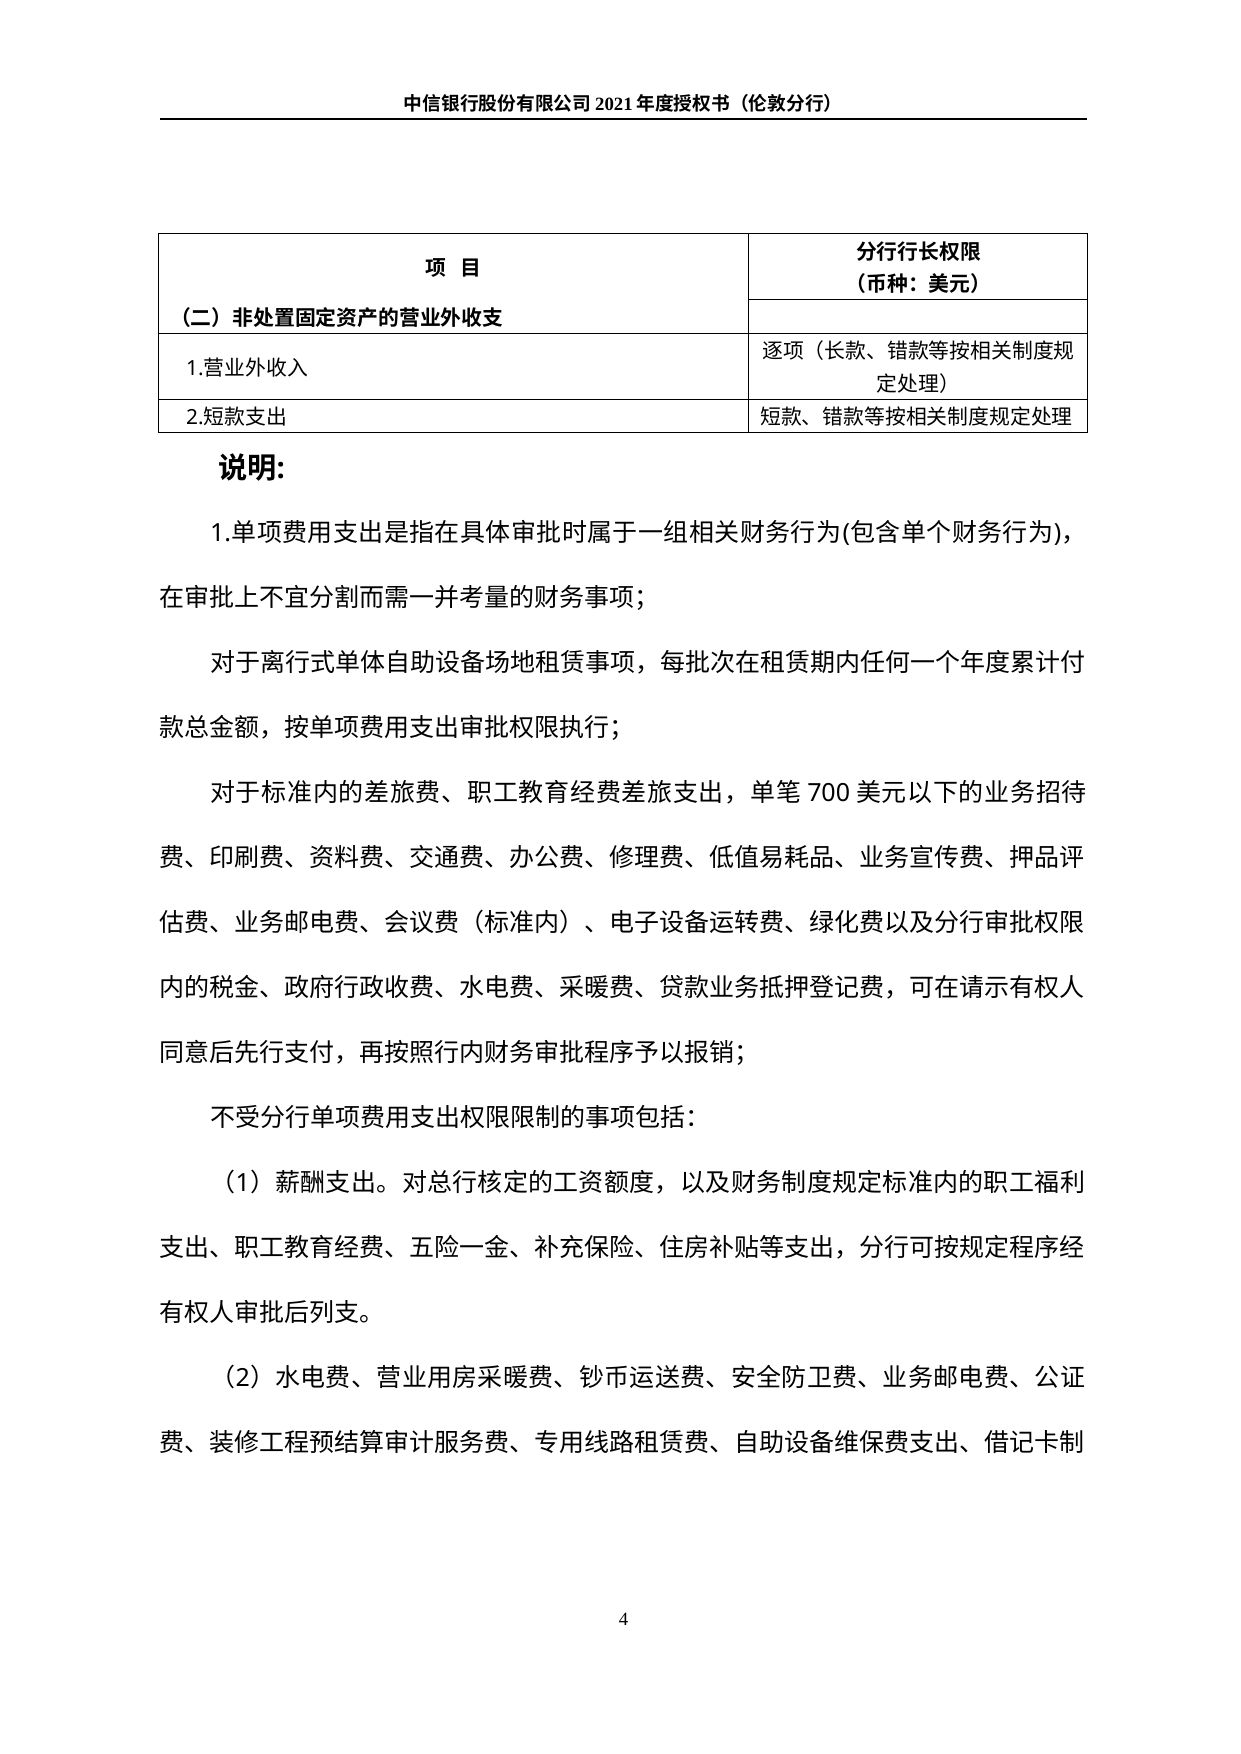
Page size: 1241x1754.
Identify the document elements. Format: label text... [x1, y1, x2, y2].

text （1）薪酬支出。对总行核定的工资额度，以及财务制度规定标准内的职工福利支出、职工教育经费、五险一金、补充保险、住房补贴等支出，分行可按规定程序经有权人审批后列支。 [159, 1148, 1087, 1343]
table_cell 1.营业外收入 [159, 334, 748, 398]
table_cell 短款、错款等按相关制度规定处理 [749, 400, 1087, 432]
table_header 分行行长权限 （币种：美元） [749, 234, 1087, 299]
table_cell 逐项（长款、错款等按相关制度规定处理） [749, 334, 1087, 398]
text 对于离行式单体自助设备场地租赁事项，每批次在租赁期内任何一个年度累计付款总金额，按单项费用支出审批权限执行； [159, 628, 1087, 758]
table_header 项 目 [159, 234, 748, 299]
text 1.单项费用支出是指在具体审批时属于一组相关财务行为(包含单个财务行为)，在审批上不宜分割而需一并考量的财务事项； [159, 498, 1087, 628]
table_cell [749, 300, 1087, 332]
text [159, 1343, 1087, 1473]
text 对于标准内的差旅费、职工教育经费差旅支出，单笔700美元以下的业务招待费、印刷费、资料费、交通费、办公费、修理费、低值易耗品、业务宣传费、押品评估费、业务邮电费、会议费（标准内）、电子设备运转费、绿化费以及分行审批权限内的税金、政府行政收费、水电费、采暖费、贷款业务抵押登记费，可在请示有权人同意后先行支付，再按照行内财务审批程序予以报销； [159, 758, 1087, 1083]
text 说明: [159, 433, 1087, 498]
table_cell （二）非处置固定资产的营业外收支 [159, 299, 748, 332]
text 不受分行单项费用支出权限限制的事项包括： [159, 1083, 1087, 1148]
table_cell 2.短款支出 [159, 400, 748, 432]
